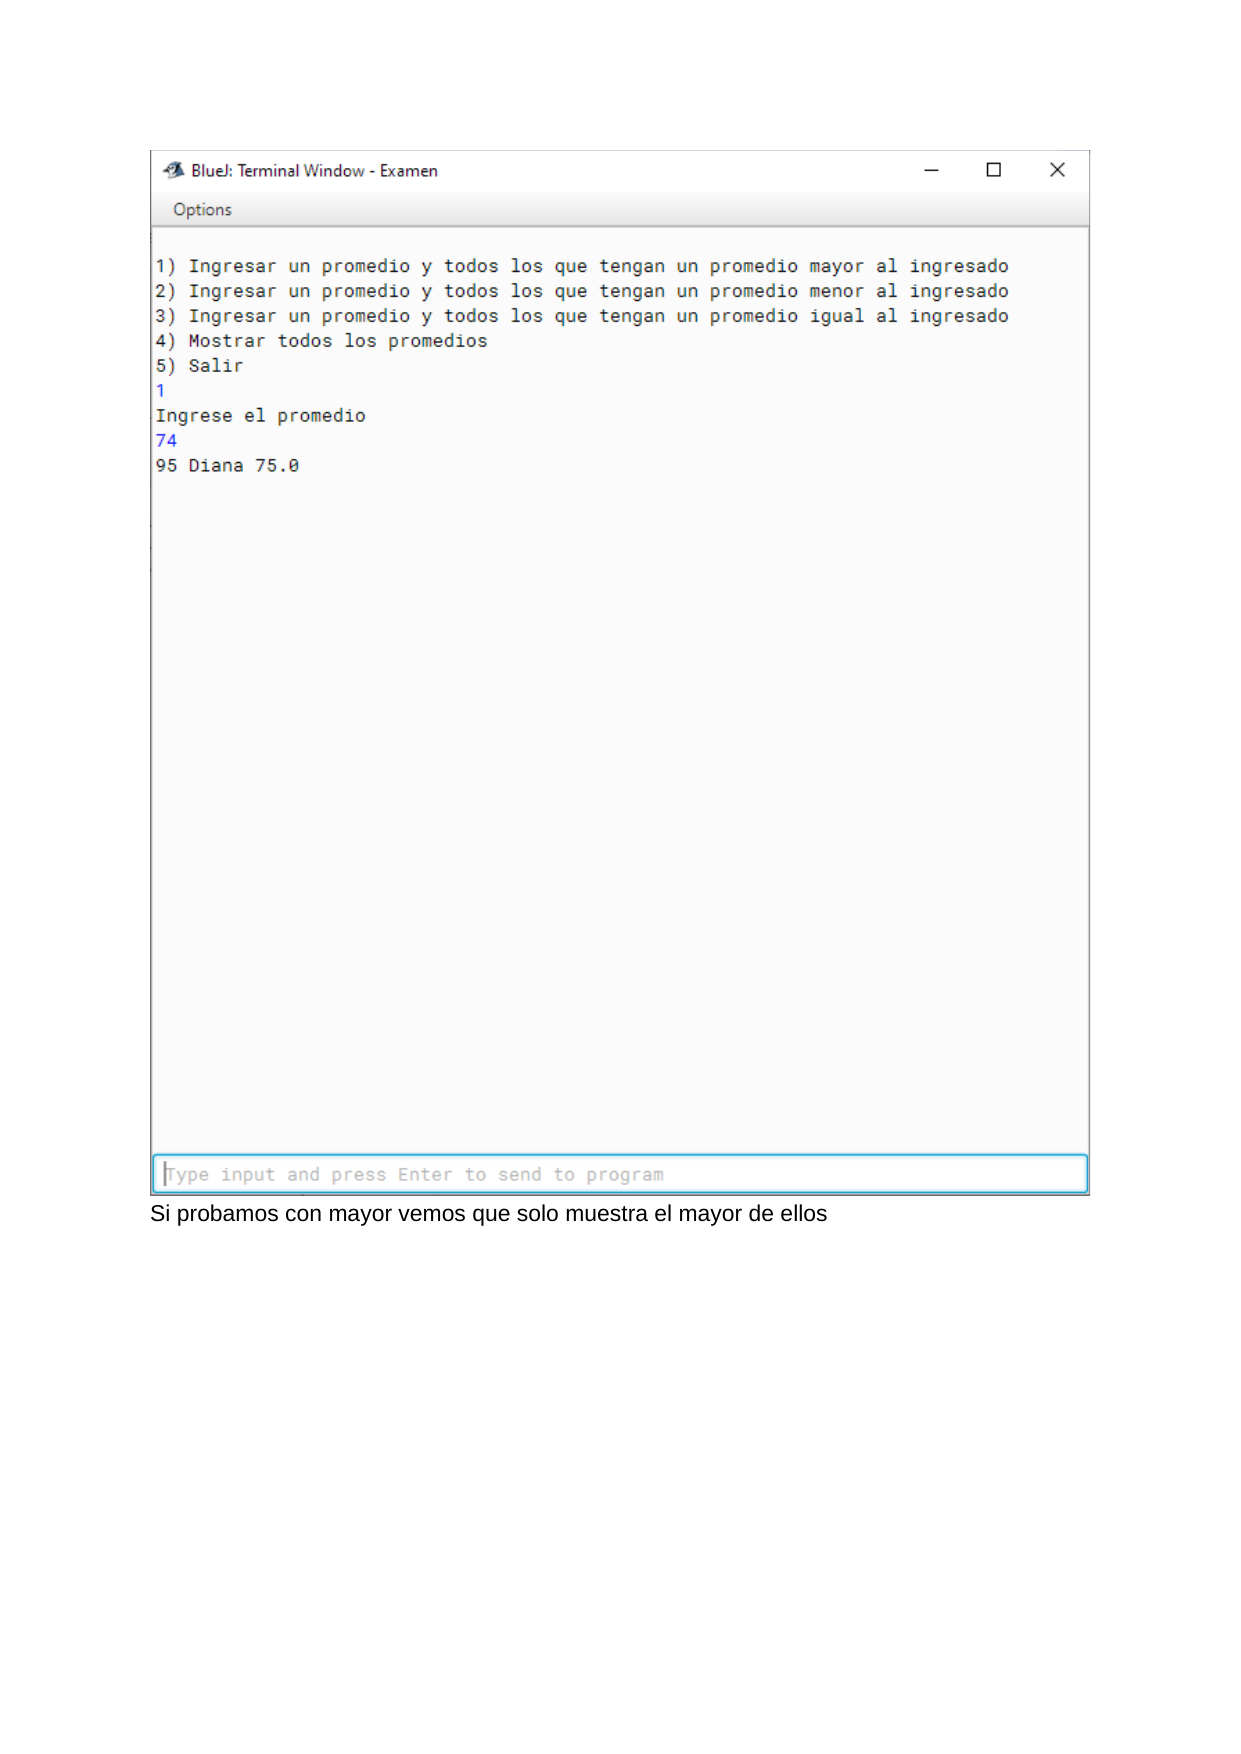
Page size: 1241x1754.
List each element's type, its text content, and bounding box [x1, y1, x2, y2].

text Si probamos con mayor vemos que solo muestra el mayor de ellos [150, 1200, 1090, 1226]
picture [150, 150, 1091, 1196]
